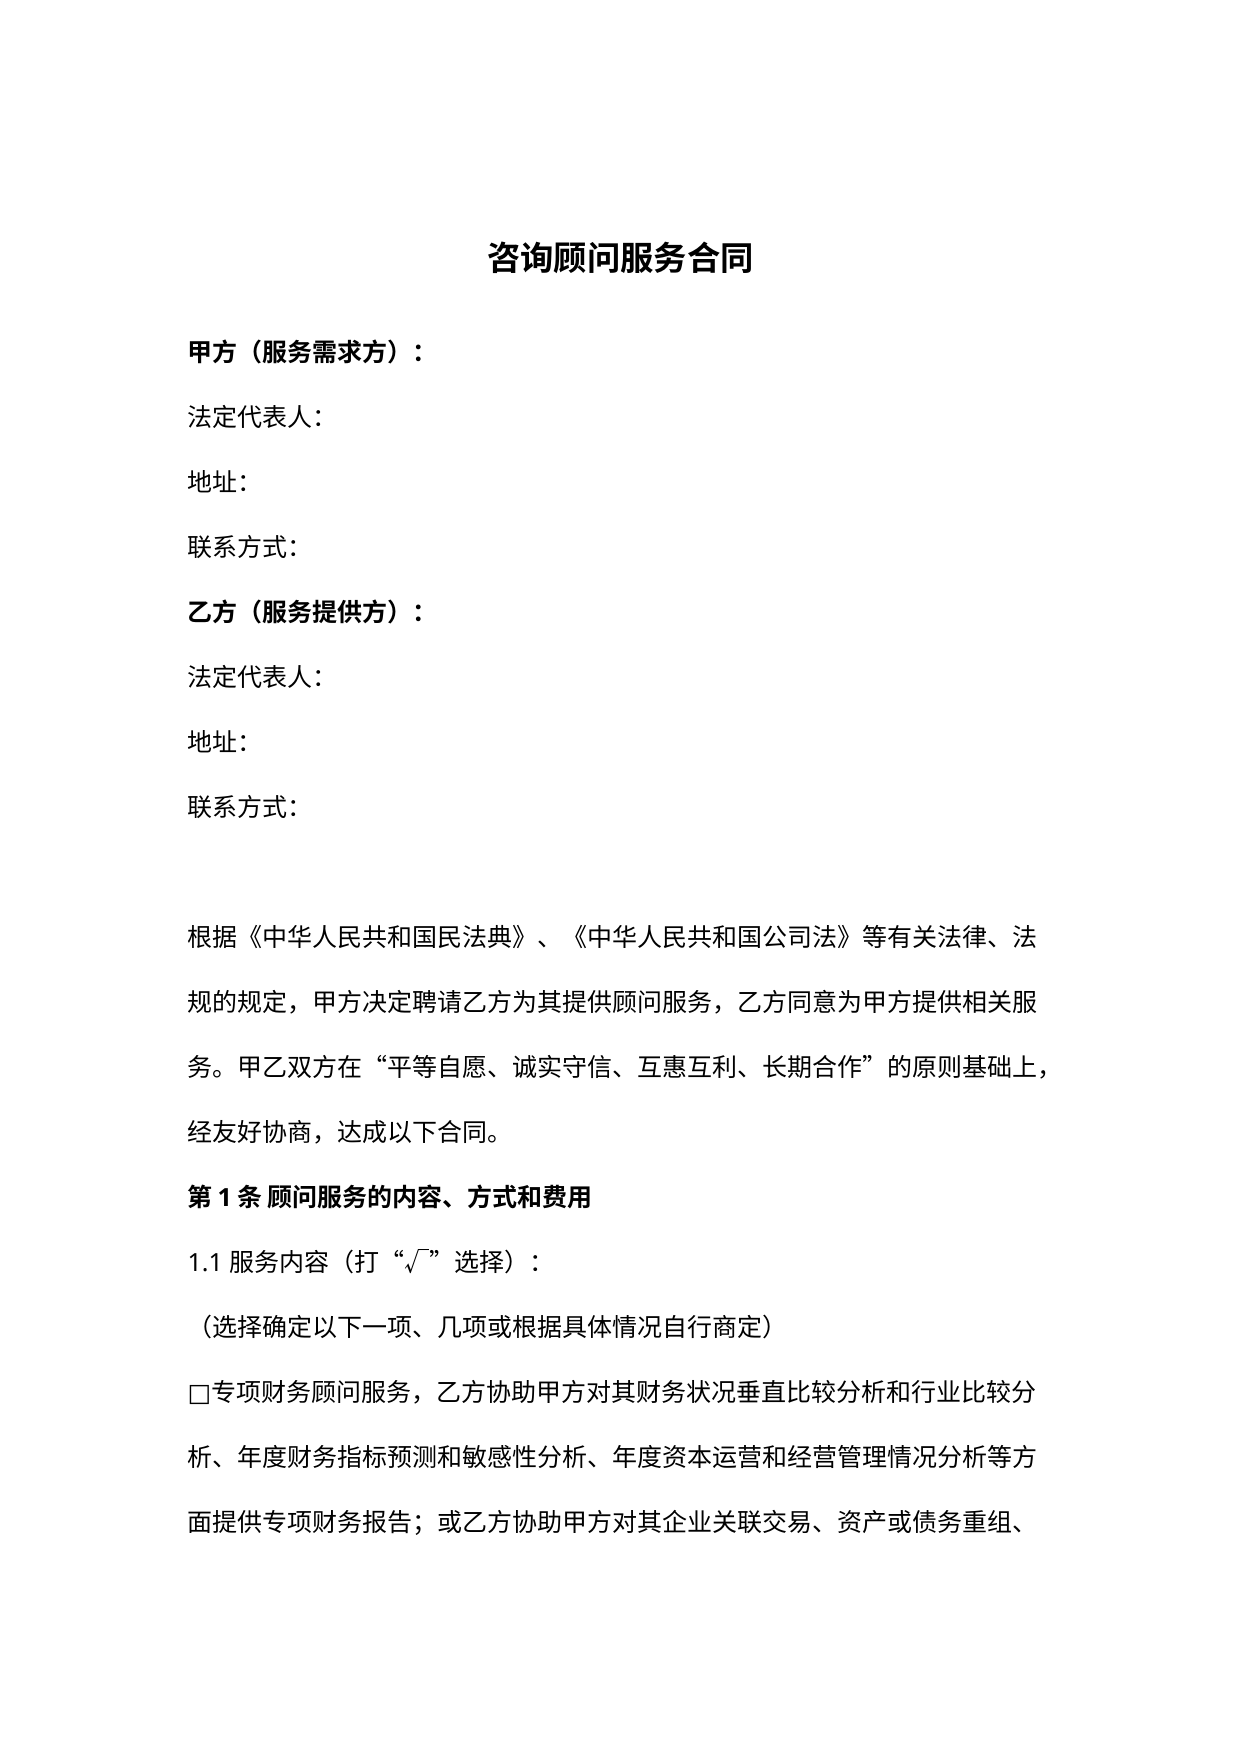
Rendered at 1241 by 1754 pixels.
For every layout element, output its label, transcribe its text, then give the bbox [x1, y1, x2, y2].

text 地址： [187, 708, 1053, 773]
text 法定代表人： [187, 383, 1053, 448]
text （选择确定以下一项、几项或根据具体情况自行商定） [187, 1293, 1053, 1358]
text 乙方（服务提供方）： [187, 578, 1053, 643]
text 法定代表人： [187, 643, 1053, 708]
subtitle 咨询顾问服务合同 [187, 224, 1053, 289]
text 根据《中华人民共和国民法典》、《中华人民共和国公司法》等有关法律、法规的规定，甲方决定聘请乙方为其提供顾问服务，乙方同意为甲方提供相关服务。甲乙双方在“平等自愿、诚实守信、互惠互利、长期合作”的原则基础上，经友好协商，达成以下合同。 [187, 903, 1053, 1163]
text 地址： [187, 448, 1053, 513]
text 甲方（服务需求方）： [187, 318, 1053, 383]
text 联系方式： [187, 773, 1053, 838]
text 联系方式： [187, 513, 1053, 578]
text 1.1 服务内容（打“√”选择）： [187, 1228, 1053, 1293]
subtitle 第1条 顾问服务的内容、方式和费用 [187, 1163, 1053, 1228]
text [187, 1358, 1053, 1553]
